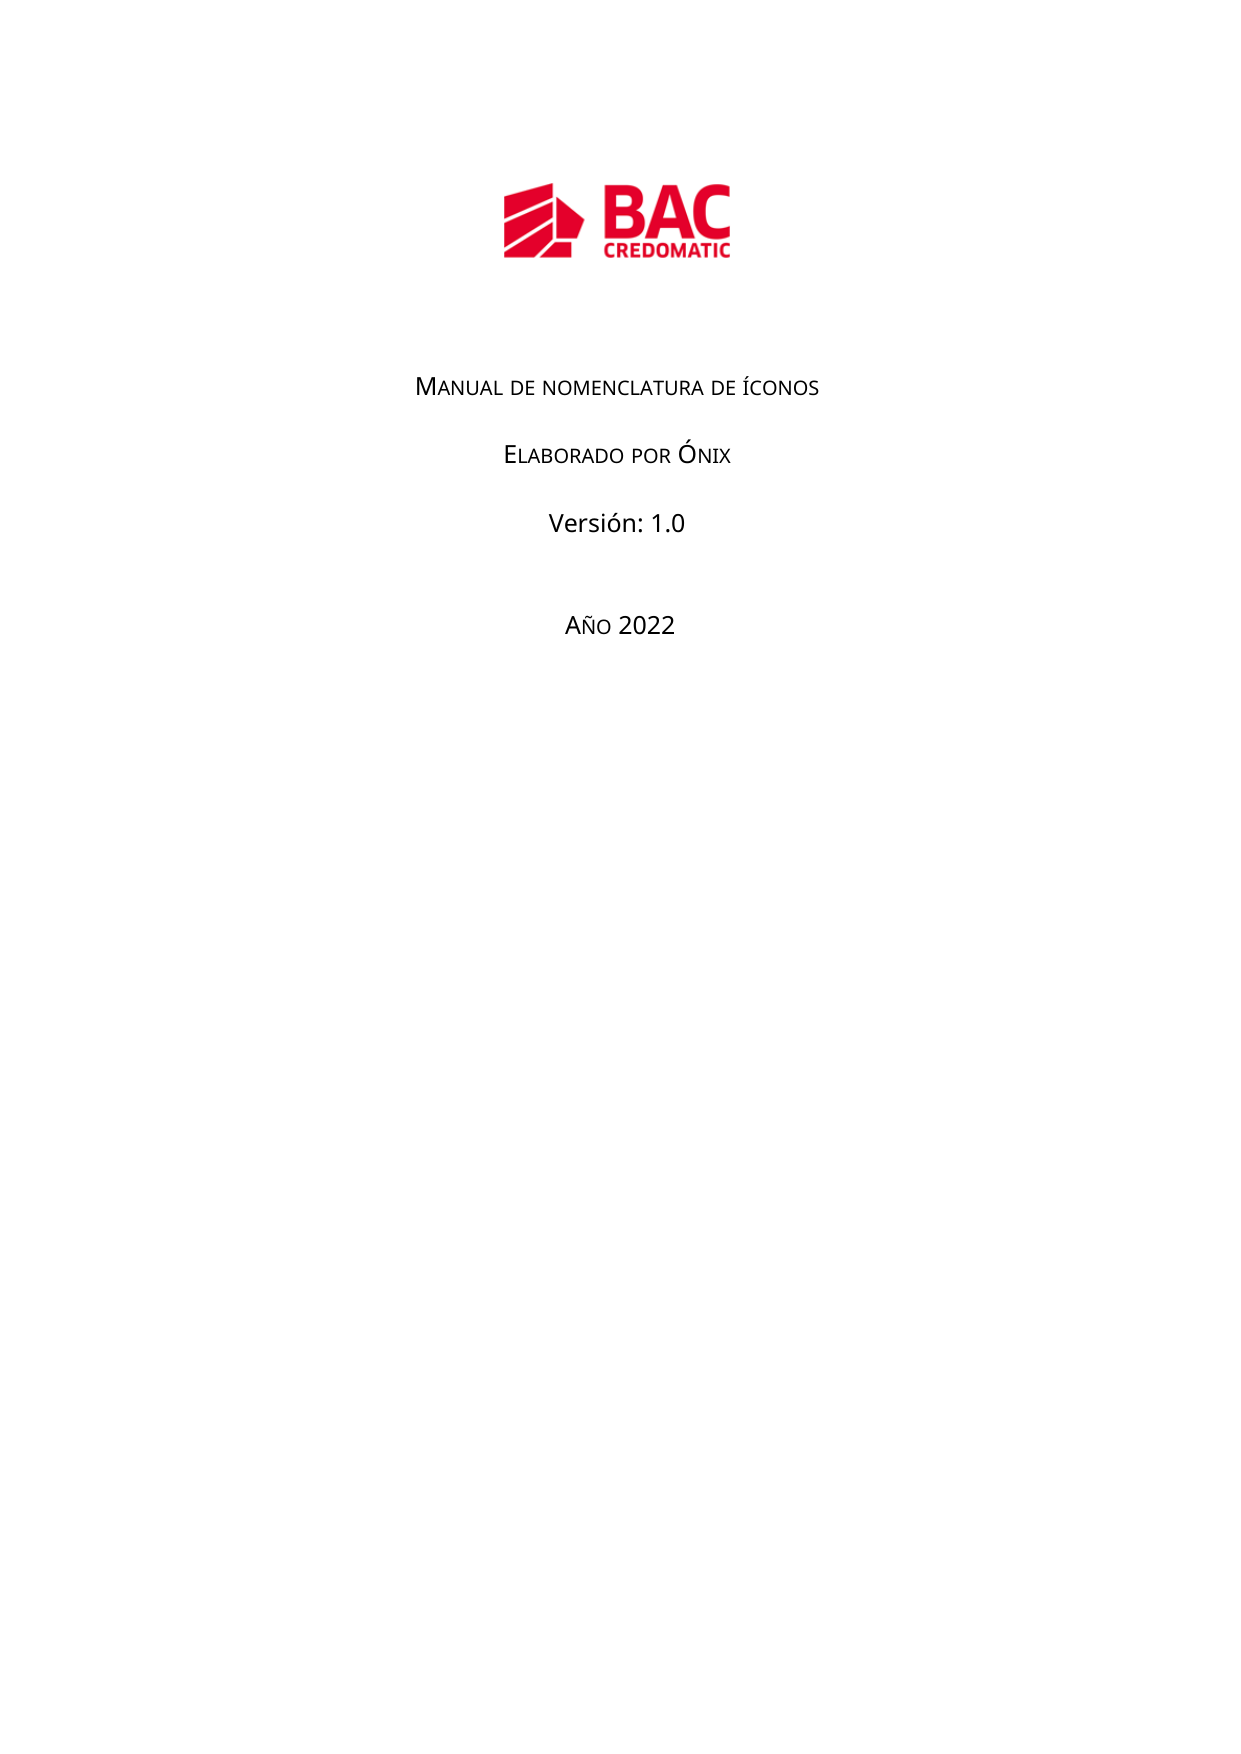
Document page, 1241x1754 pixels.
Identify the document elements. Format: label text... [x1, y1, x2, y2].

text Año 2022 [177, 607, 1063, 641]
text Manual de nomenclatura de íconos [177, 369, 1063, 403]
picture [502, 181, 732, 260]
text Versión: 1.0 [177, 505, 1063, 539]
text Elaborado por Ónix [177, 437, 1063, 471]
